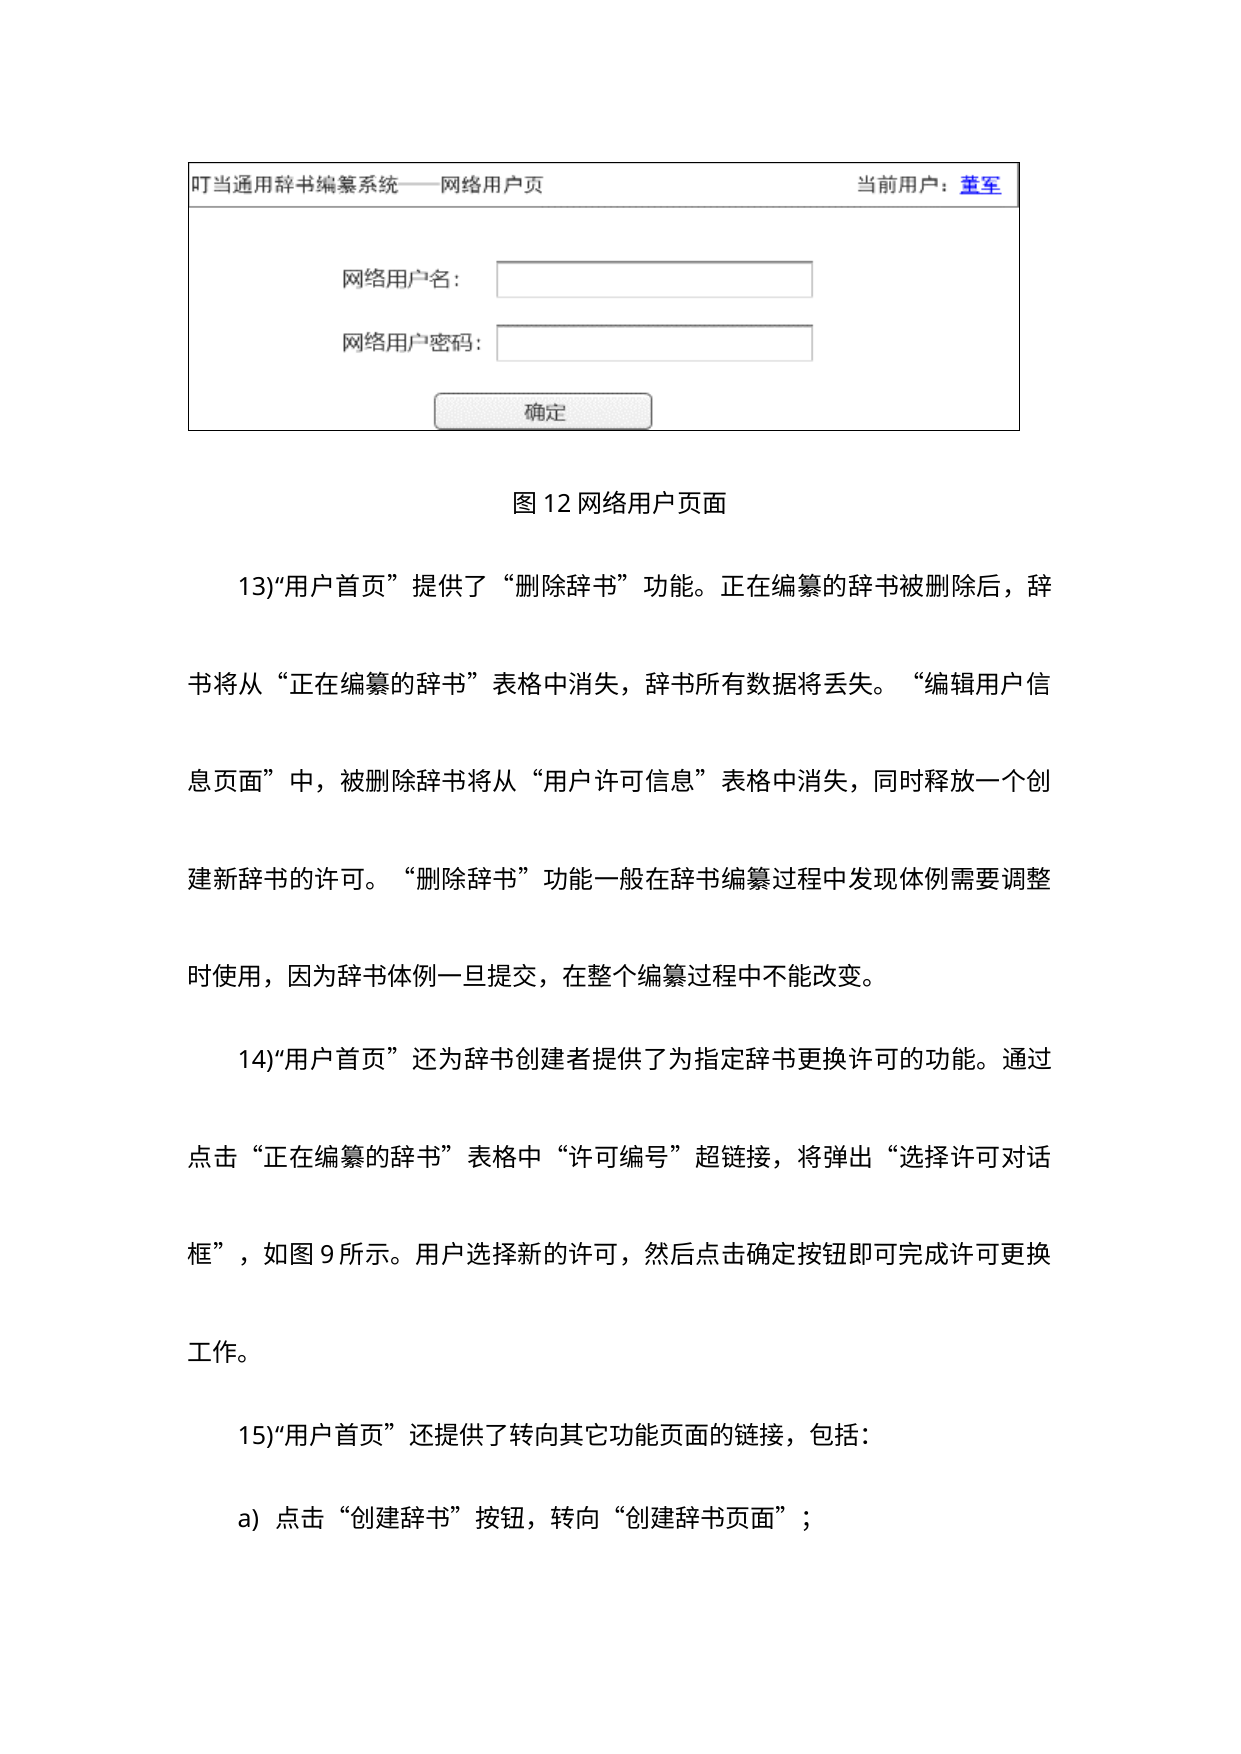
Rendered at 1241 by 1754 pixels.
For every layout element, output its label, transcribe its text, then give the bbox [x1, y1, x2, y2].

text 图12 网络用户页面 [187, 469, 1053, 534]
list 点击“创建辞书”按钮，转向“创建辞书页面”； [237, 1484, 1053, 1549]
list “用户首页”还提供了转向其它功能页面的链接，包括： [187, 1401, 1053, 1466]
picture [189, 163, 1019, 430]
list “用户首页”还为辞书创建者提供了为指定辞书更换许可的功能。通过点击“正在编纂的辞书”表格中“许可编号”超链接，将弹出“选择许可对话框”，如图9所示。用户选择新的许可，然后点击确定按钮即可完成许可更换工作。 [187, 1026, 1053, 1383]
list “用户首页”提供了“删除辞书”功能。正在编纂的辞书被删除后，辞书将从“正在编纂的辞书”表格中消失，辞书所有数据将丢失。“编辑用户信息页面”中，被删除辞书将从“用户许可信息”表格中消失，同时释放一个创建新辞书的许可。“删除辞书”功能一般在辞书编纂过程中发现体例需要调整时使用，因为辞书体例一旦提交，在整个编纂过程中不能改变。 [187, 552, 1053, 1007]
